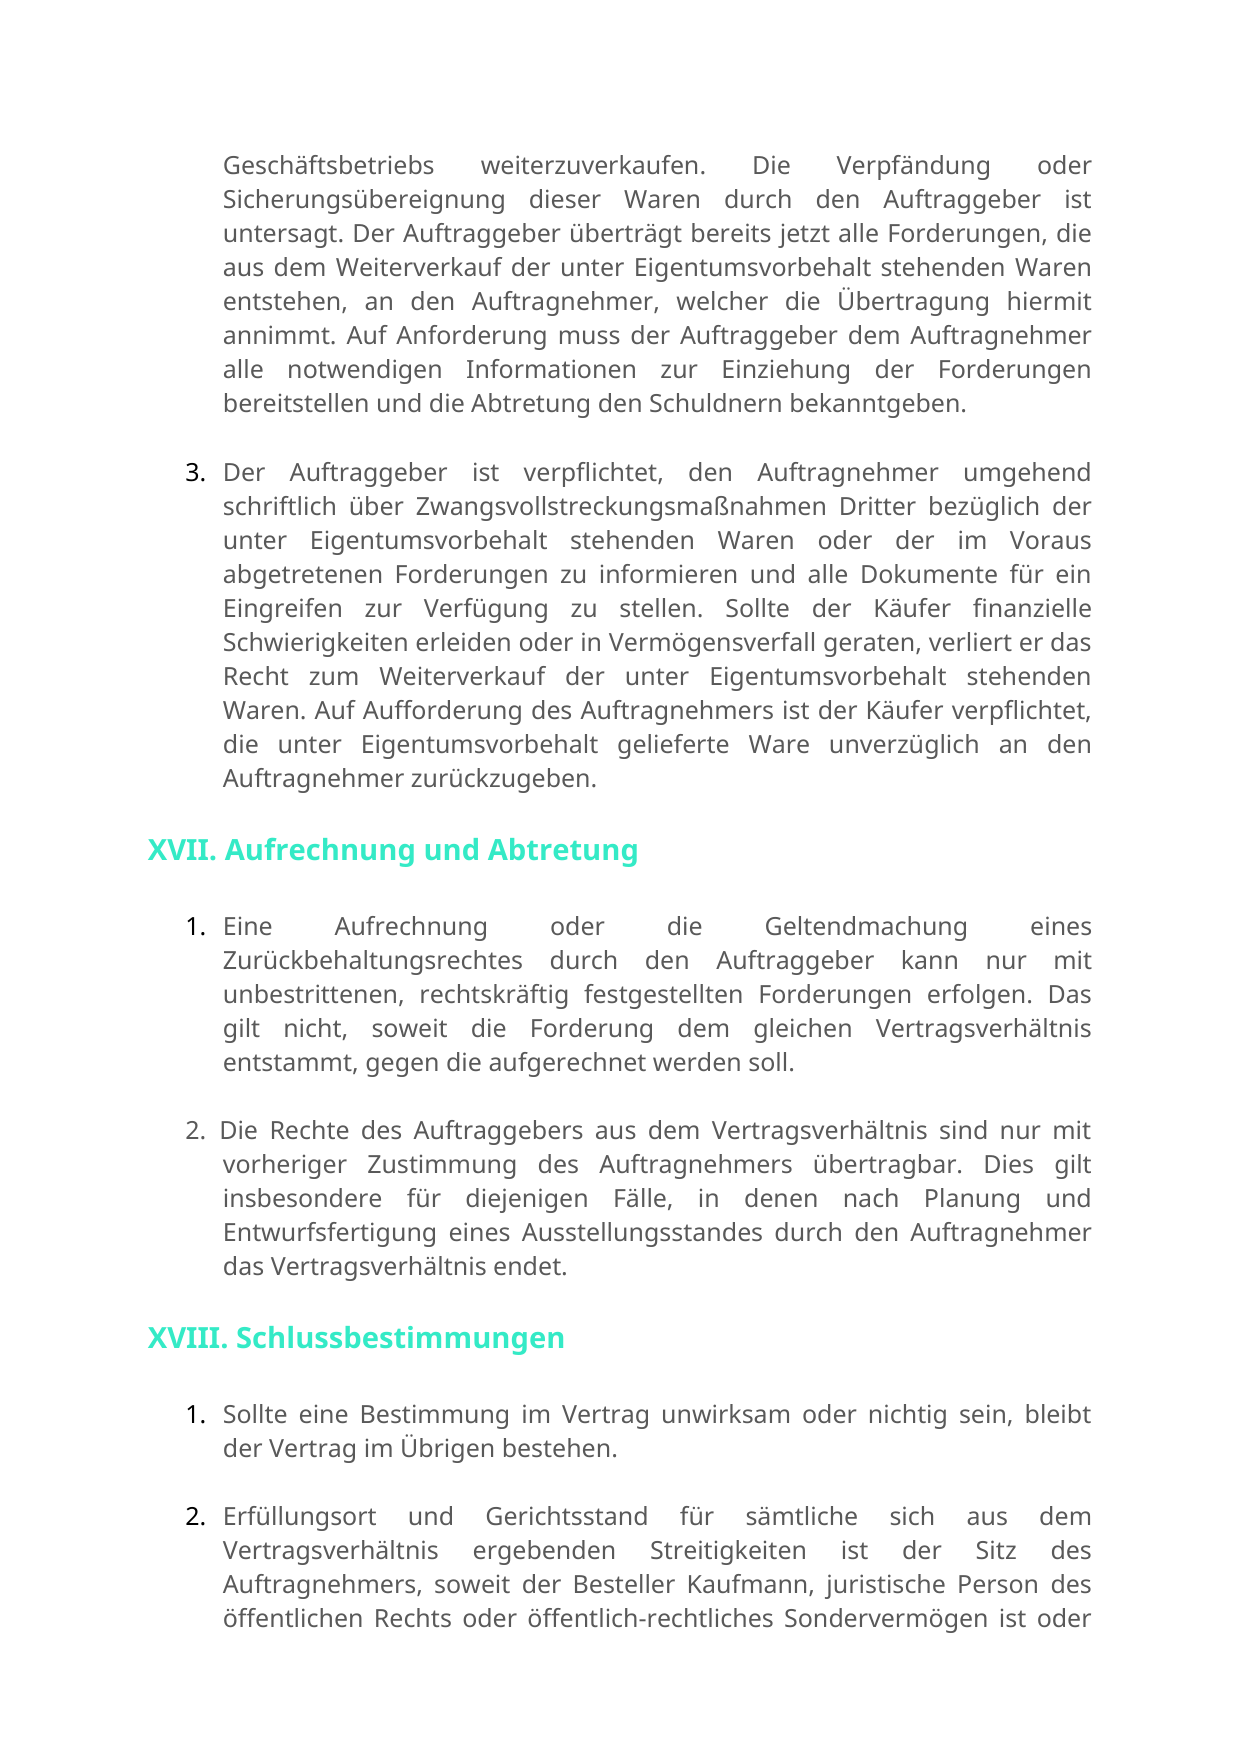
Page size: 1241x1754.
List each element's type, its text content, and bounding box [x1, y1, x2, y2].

text XVIII. Schlussbestimmungen [148, 1317, 1093, 1357]
text XVII. Aufrechnung und Abtretung [148, 829, 1093, 868]
list Sollte eine Bestimmung im Vertrag unwirksam oder nichtig sein, bleibt der Vertrag im Übrigen bestehen. [185, 1396, 1093, 1464]
list Der Auftraggeber ist verpflichtet, den Auftragnehmer umgehend schriftlich über Zwangsvollstreckungsmaßnahmen Dritter bezüglich der unter Eigentumsvorbehalt stehenden Waren oder der im Voraus abgetretenen Forderungen zu informieren und alle Dokumente für ein Eingreifen zur Verfügung zu stellen. Sollte der Käufer finanzielle Schwierigkeiten erleiden oder in Vermögensverfall geraten, verliert er das Recht zum Weiterverkauf der unter Eigentumsvorbehalt stehenden Waren. Auf Aufforderung des Auftragnehmers ist der Käufer verpflichtet, die unter Eigentumsvorbehalt gelieferte Ware unverzüglich an den Auftragnehmer zurückzugeben. [185, 454, 1093, 795]
text 2. Die Rechte des Auftraggebers aus dem Vertragsverhältnis sind nur mit vorheriger Zustimmung des Auftragnehmers übertragbar. Dies gilt insbesondere für diejenigen Fälle, in denen nach Planung und Entwurfsfertigung eines Ausstellungsstandes durch den Auftragnehmer das Vertragsverhältnis endet. [185, 1113, 1093, 1283]
list Eine Aufrechnung oder die Geltendmachung eines Zurückbehaltungsrechtes durch den Auftraggeber kann nur mit unbestrittenen, rechtskräftig festgestellten Forderungen erfolgen. Das gilt nicht, soweit die Forderung dem gleichen Vertragsverhältnis entstammt, gegen die aufgerechnet werden soll. [185, 908, 1093, 1078]
